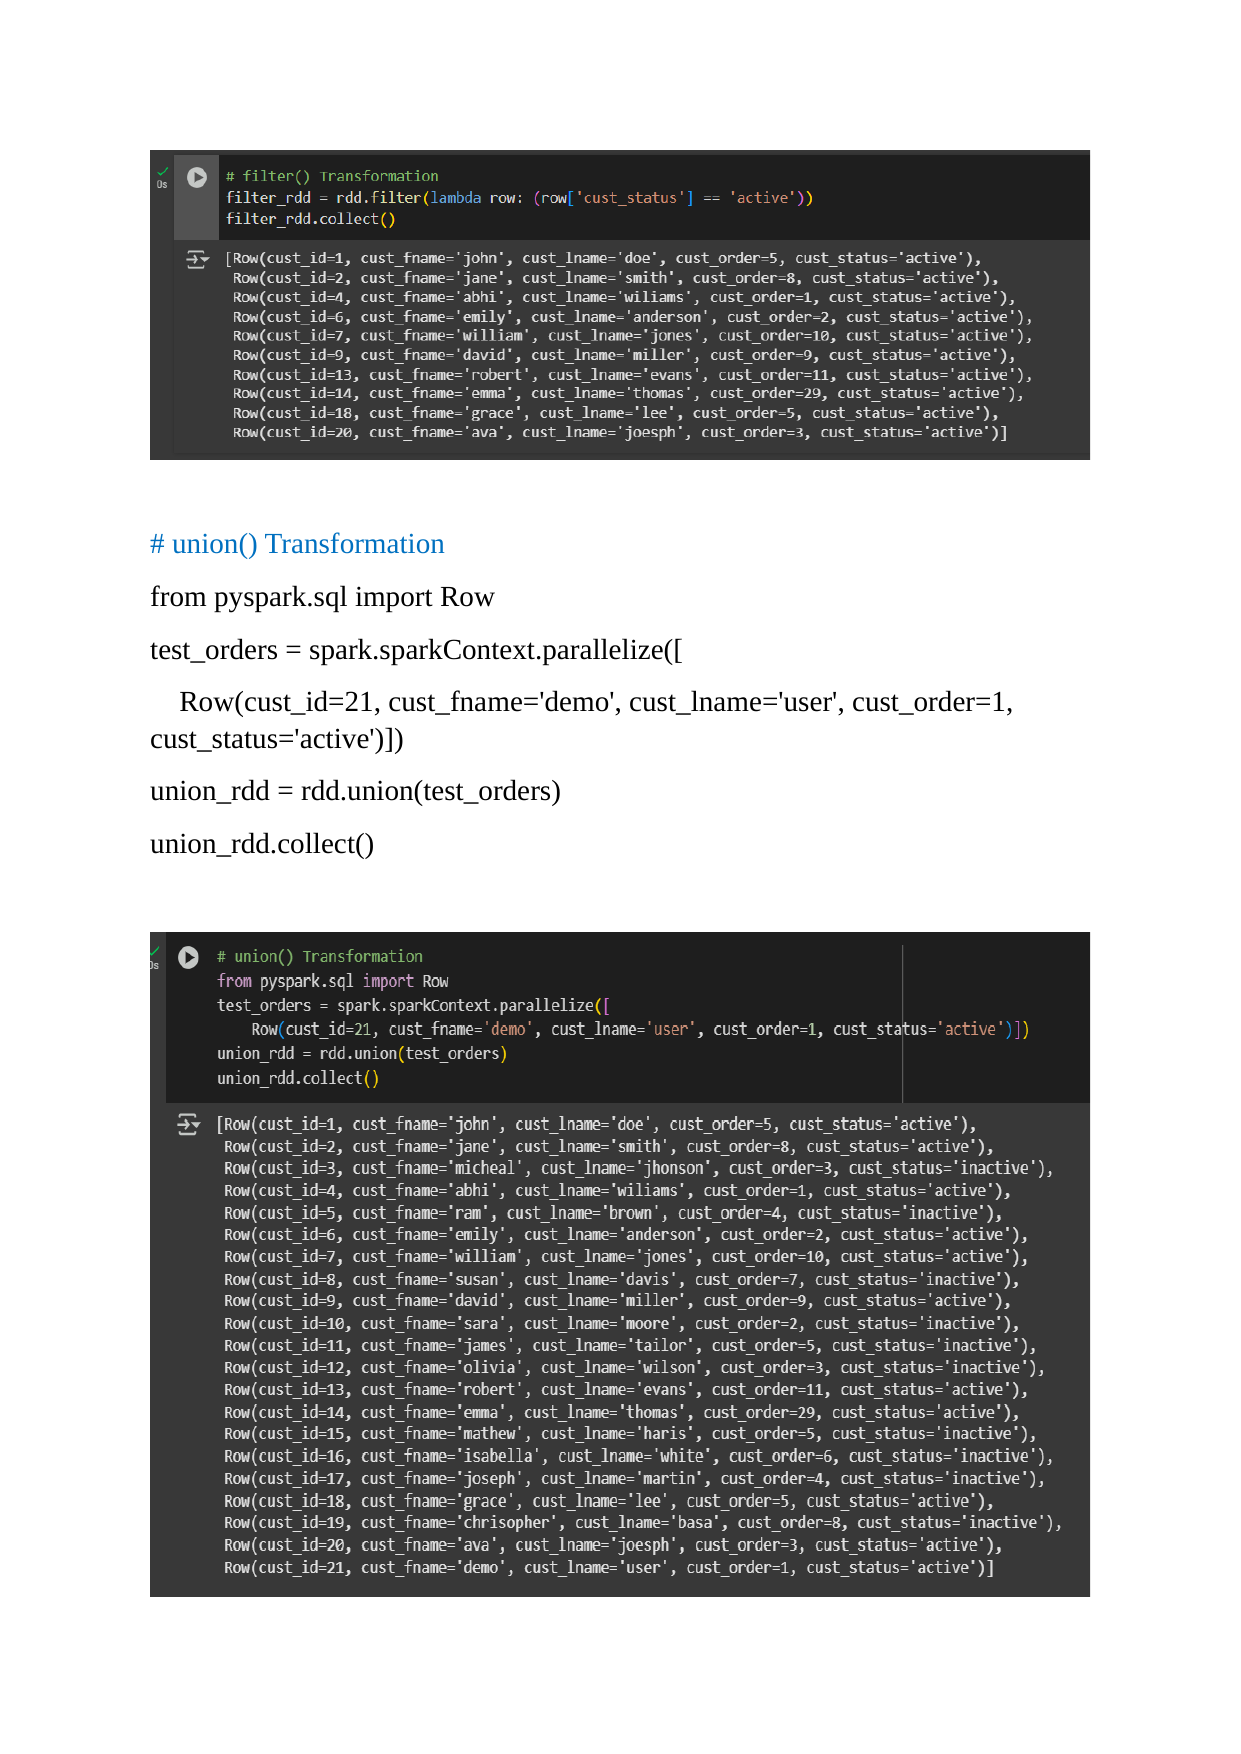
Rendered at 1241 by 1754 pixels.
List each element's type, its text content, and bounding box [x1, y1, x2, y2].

text Row(cust_id=21, cust_fname='demo', cust_lname='user', cust_order=1, cust_status='active')]) [150, 684, 1090, 754]
text union_rdd = rdd.union(test_orders) [150, 773, 1090, 807]
text union_rdd.collect() [150, 826, 1090, 860]
text # union() Transformation [150, 526, 1090, 560]
picture [150, 150, 1091, 460]
text from pyspark.sql import Row [150, 579, 1090, 612]
picture [150, 932, 1091, 1597]
text test_orders = spark.sparkContext.parallelize([ [150, 632, 1090, 665]
